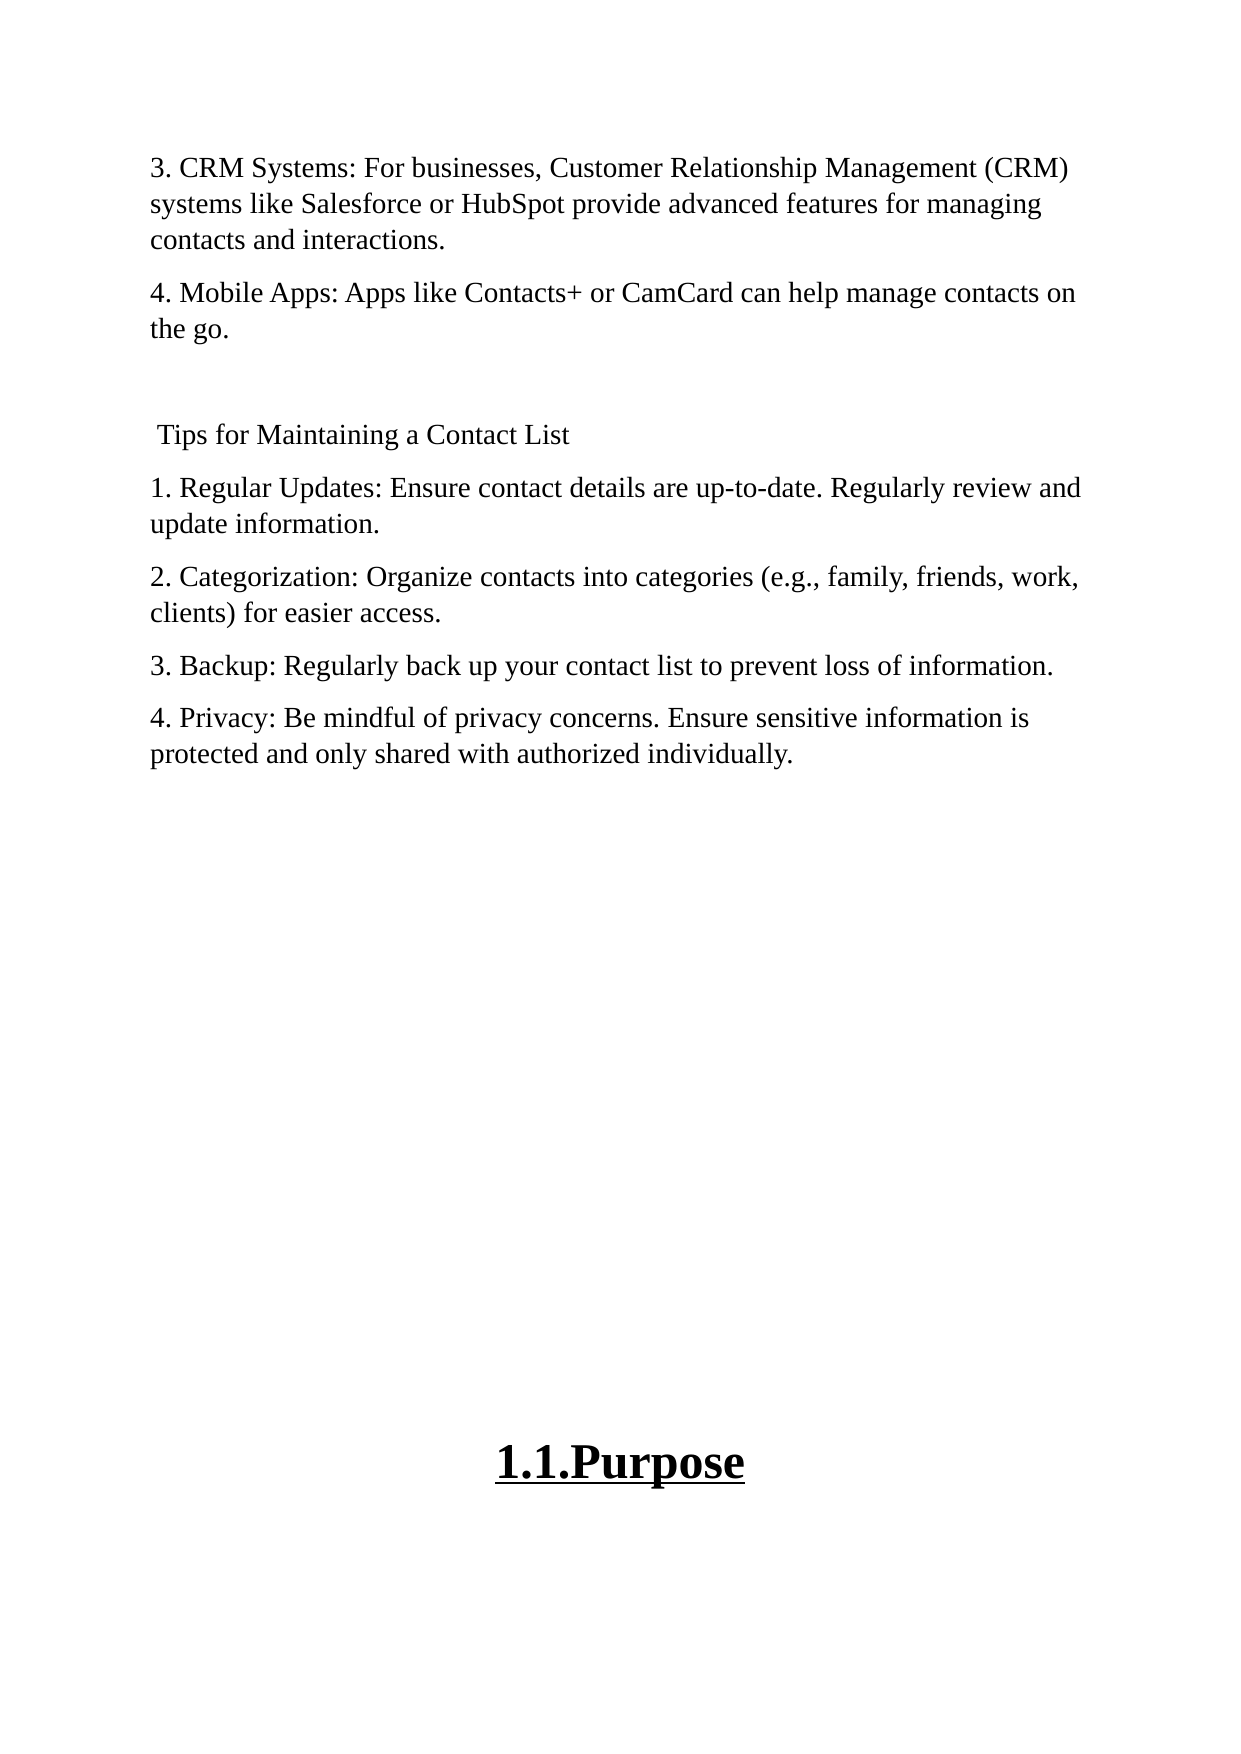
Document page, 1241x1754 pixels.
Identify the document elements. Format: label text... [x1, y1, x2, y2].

text Tips for Maintaining a Contact List [150, 417, 1090, 450]
text 3. Backup: Regularly back up your contact list to prevent loss of information. [150, 648, 1090, 681]
text 3. CRM Systems: For businesses, Customer Relationship Management (CRM) systems like Salesforce or HubSpot provide advanced features for managing contacts and interactions. [150, 150, 1090, 256]
text 4. Privacy: Be mindful of privacy concerns. Ensure sensitive information is protected and only shared with authorized individually. [150, 700, 1090, 770]
text 1.1.Purpose [150, 1432, 1090, 1489]
text 1. Regular Updates: Ensure contact details are up-to-date. Regularly review and update information. [150, 470, 1090, 539]
text 2. Categorization: Organize contacts into categories (e.g., family, friends, work, clients) for easier access. [150, 559, 1090, 628]
text 4. Mobile Apps: Apps like Contacts+ or CamCard can help manage contacts on the go. [150, 275, 1090, 345]
